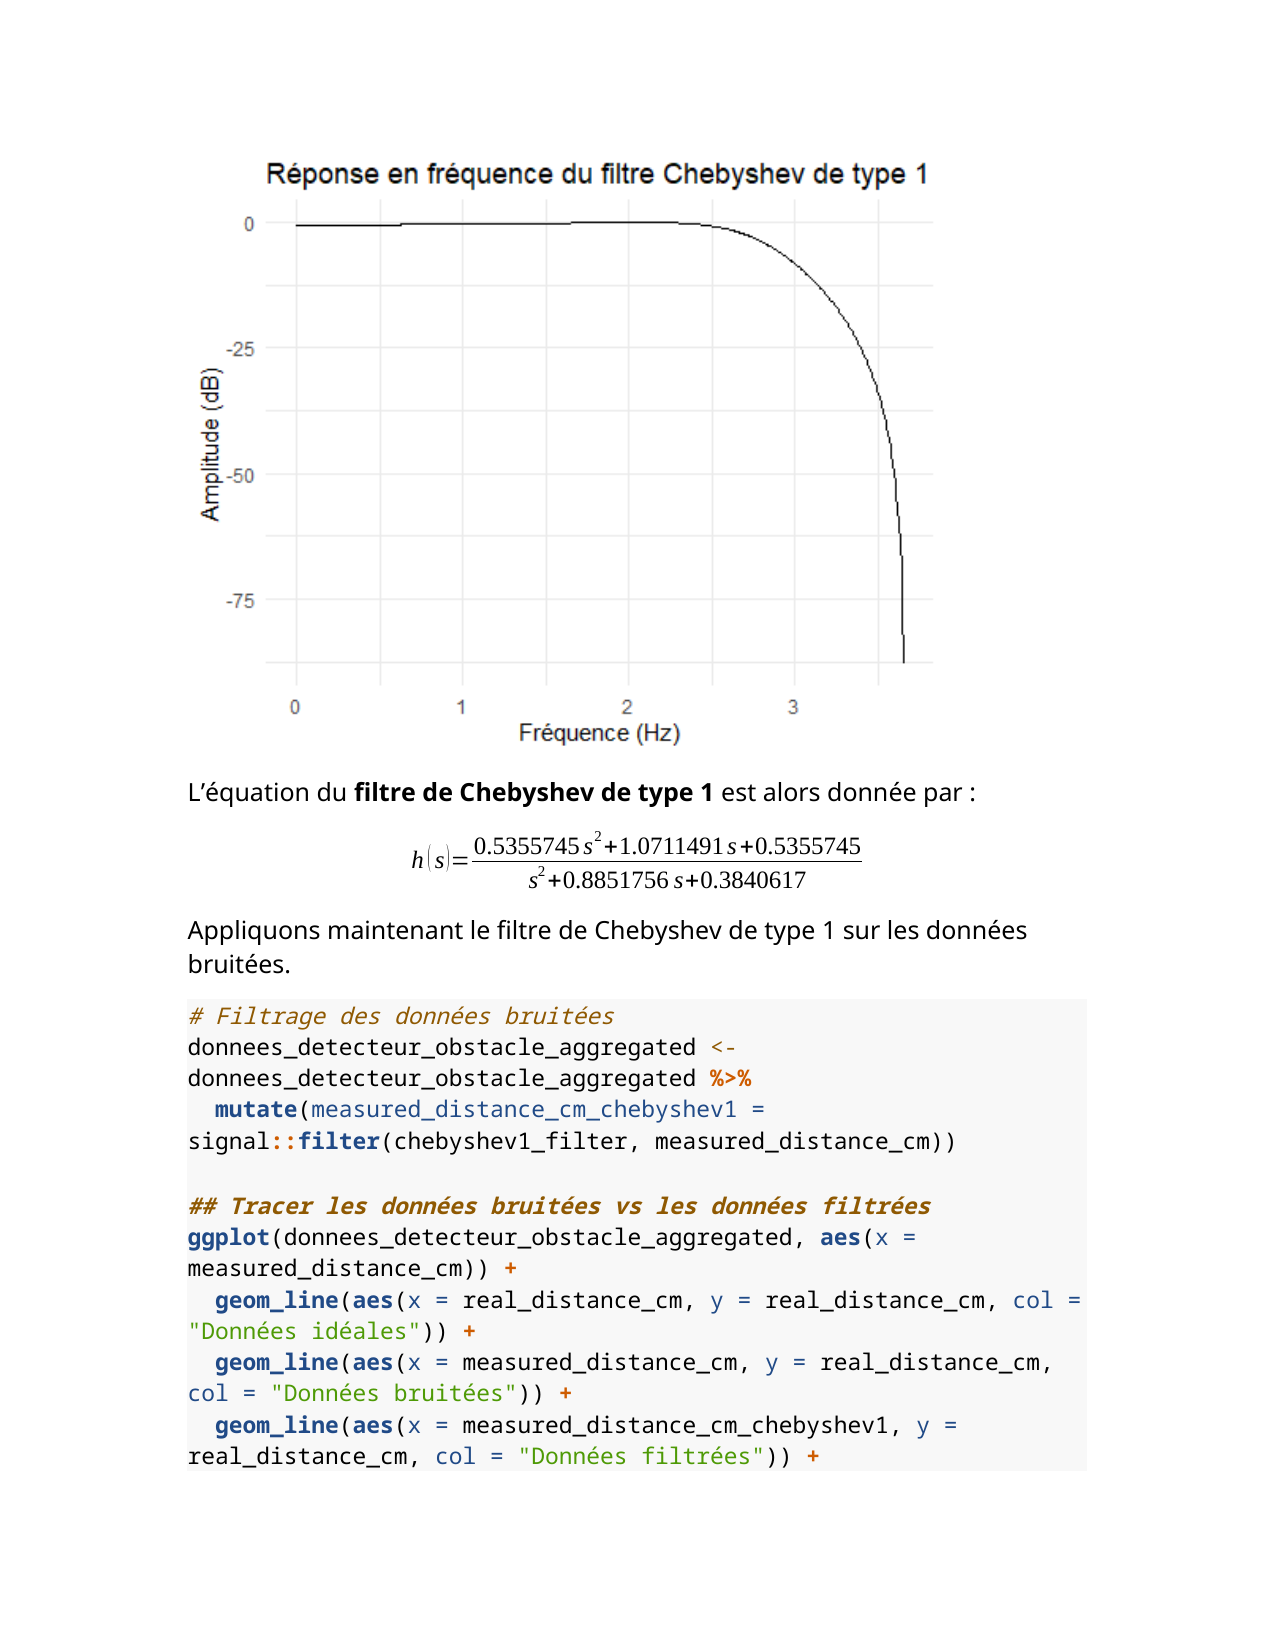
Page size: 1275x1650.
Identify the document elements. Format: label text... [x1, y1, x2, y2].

text L’équation du filtre de Chebyshev de type 1 est alors donnée par : [187, 775, 1087, 809]
text Appliquons maintenant le filtre de Chebyshev de type 1 sur les données bruitées. [187, 913, 1087, 981]
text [187, 999, 1087, 1471]
picture [187, 150, 946, 757]
